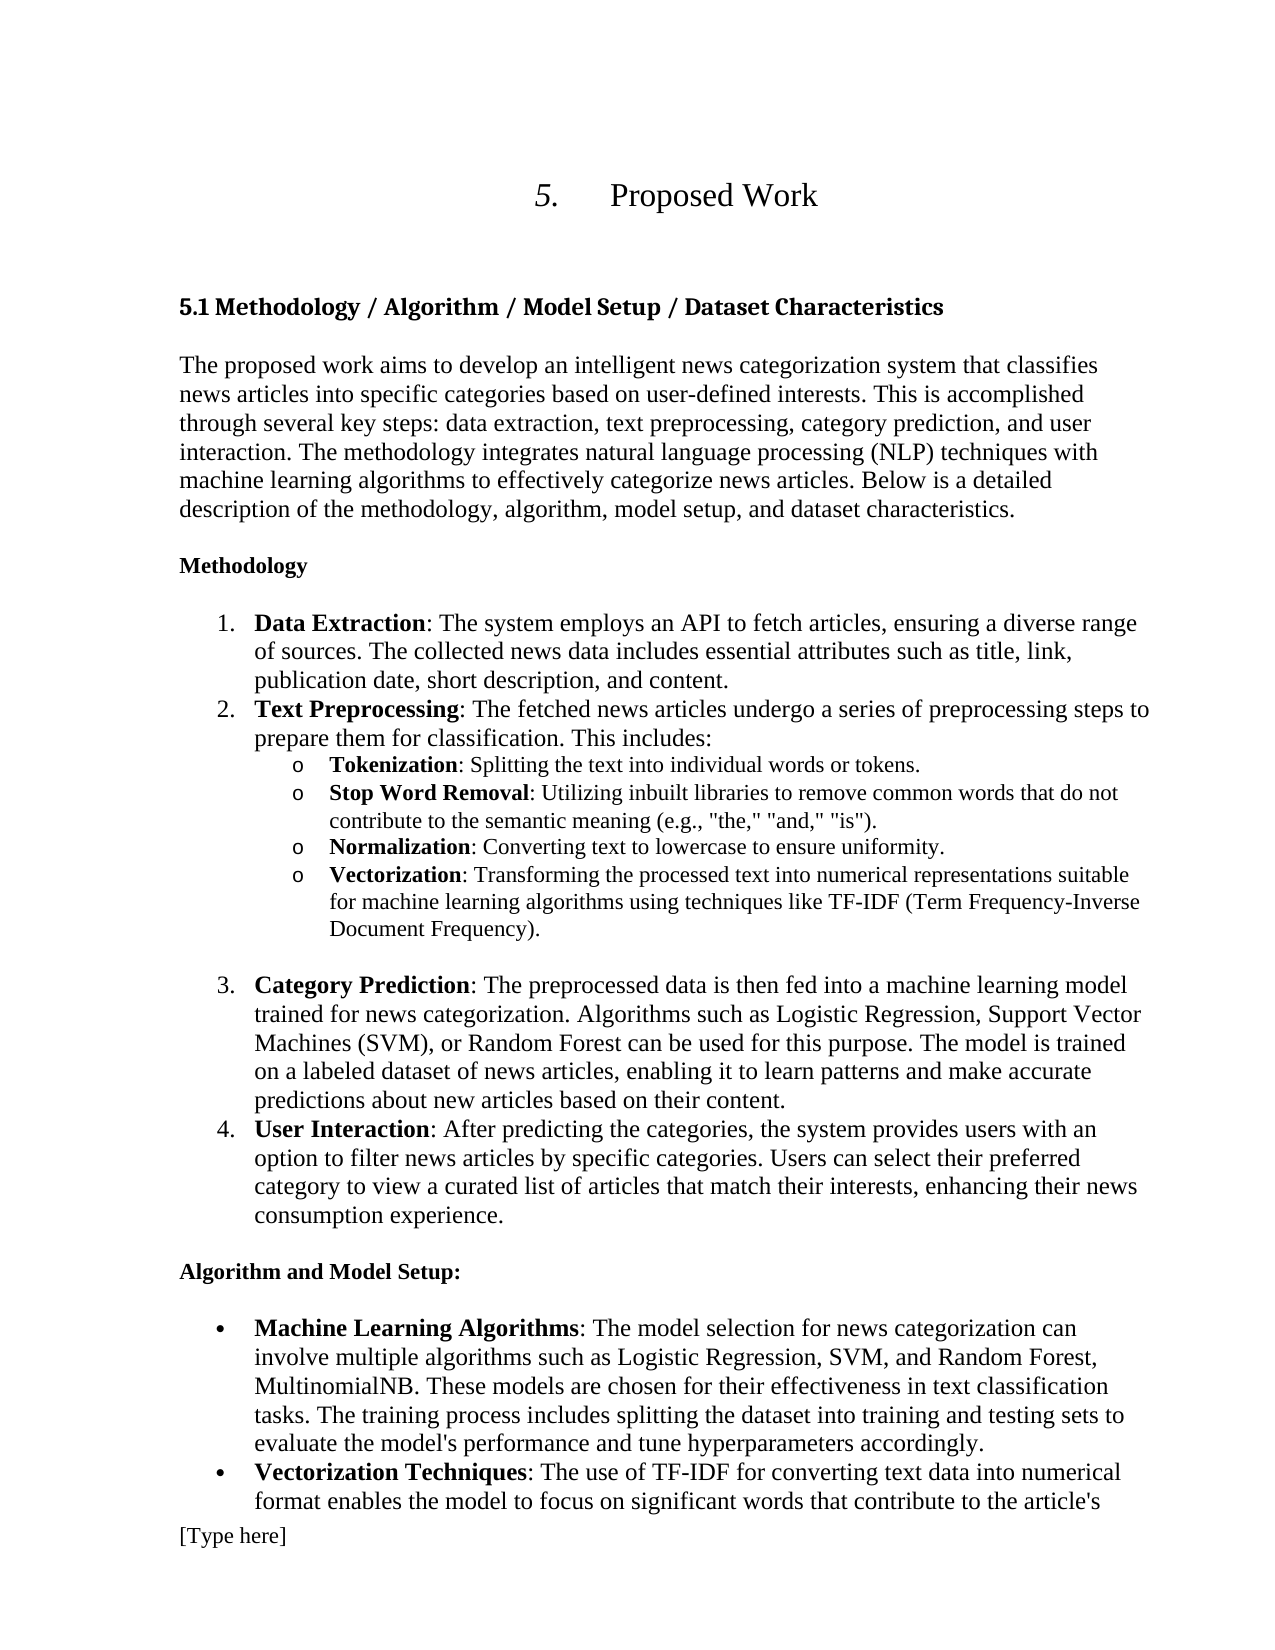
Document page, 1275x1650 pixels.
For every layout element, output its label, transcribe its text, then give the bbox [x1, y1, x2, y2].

subtitle Proposed Work [534, 175, 1150, 213]
list Normalization: Converting text to lowercase to ensure uniformity. [292, 891, 1150, 919]
list Stop Word Removal: Utilizing inbuilt libraries to remove common words that do not contribute to the semantic meaning (e.g., "the," "and," "is"). [292, 837, 1150, 891]
subtitle Algorithm and Model Setup: [179, 1346, 1150, 1372]
list Text Preprocessing: The fetched news articles undergo a series of preprocessing steps to prepare them for classification. This includes: [217, 723, 1150, 781]
list Vectorization: Transforming the processed text into numerical representations suitable for machine learning algorithms using techniques like TF-IDF (Term Frequency-Inverse Document Frequency). [292, 919, 1150, 999]
subtitle 5.1 Methodology / Algorithm / Model Setup / Dataset Characteristics [179, 293, 1150, 321]
list User Interaction: After predicting the categories, the system provides users with an option to filter news articles by specific categories. Users can select their preferred category to view a curated list of articles that match their interests, enhancing their news consumption experience. [217, 1201, 1150, 1316]
list Category Prediction: The preprocessed data is then fed into a machine learning model trained for news categorization. Algorithms such as Logistic Regression, Support Vector Machines (SVM), or Random Forest can be used for this purpose. The model is trained on a labeled dataset of news articles, enabling it to learn patterns and make accurate predictions about new articles based on their content. [217, 1028, 1150, 1172]
list Tokenization: Splitting the text into individual words or tokens. [292, 810, 1150, 837]
subtitle Methodology [179, 552, 1150, 578]
text The proposed work aims to develop an intelligent news categorization system that classifies news articles into specific categories based on user-defined interests. This is accomplished through several key steps: data extraction, text preprocessing, category prediction, and user interaction. The methodology integrates natural language processing (NLP) techniques with machine learning algorithms to effectively categorize news articles. Below is a detailed description of the methodology, algorithm, model setup, and dataset characteristics. [179, 351, 1150, 523]
list Data Extraction: The system employs an API to fetch articles, ensuring a diverse range of sources. The collected news data includes essential attributes such as title, link, publication date, short description, and content. [217, 608, 1150, 694]
